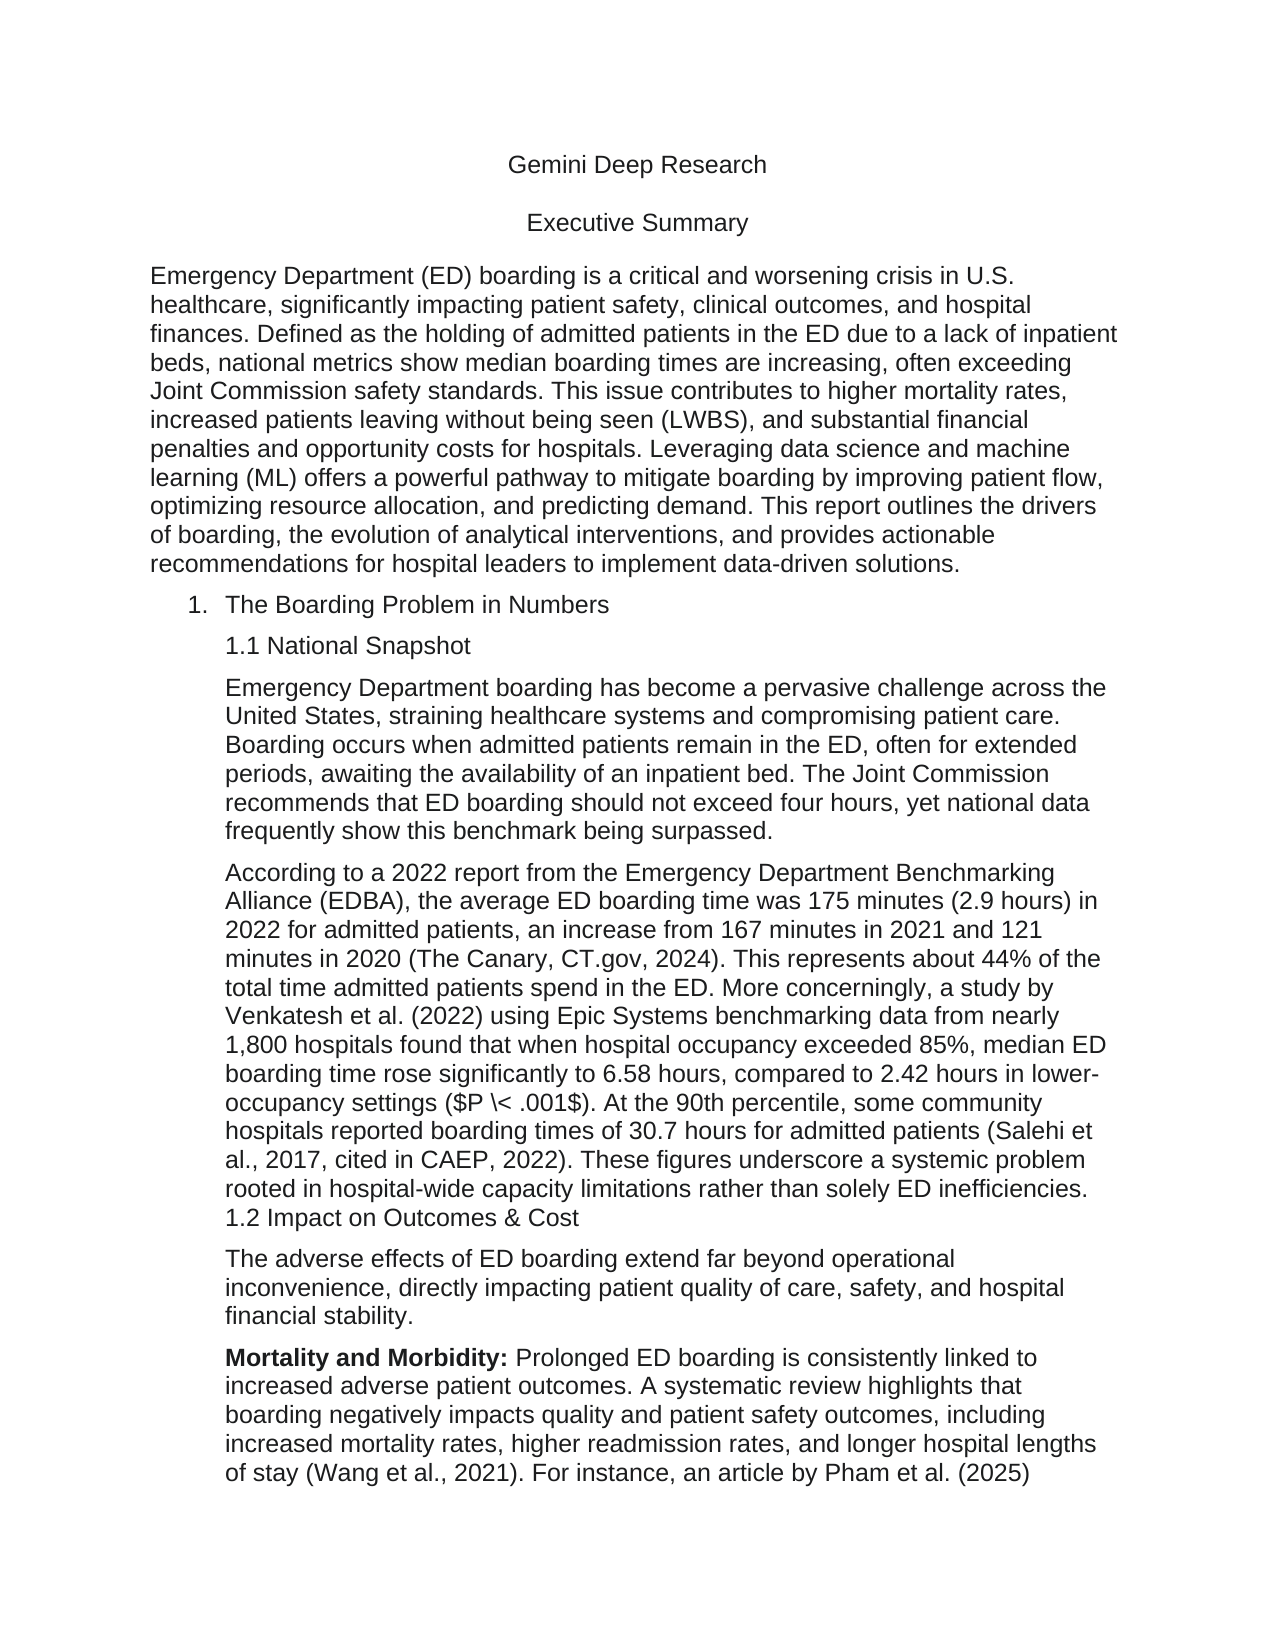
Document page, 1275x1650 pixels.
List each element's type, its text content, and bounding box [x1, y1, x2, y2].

text Emergency Department boarding has become a pervasive challenge across the United States, straining healthcare systems and compromising patient care. Boarding occurs when admitted patients remain in the ED, often for extended periods, awaiting the availability of an inpatient bed. The Joint Commission recommends that ED boarding should not exceed four hours, yet national data frequently show this benchmark being surpassed. [225, 672, 1125, 845]
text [225, 1342, 1125, 1486]
text According to a 2022 report from the Emergency Department Benchmarking Alliance (EDBA), the average ED boarding time was 175 minutes (2.9 hours) in 2022 for admitted patients, an increase from 167 minutes in 2021 and 121 minutes in 2020 (The Canary, CT.gov, 2024). This represents about 44% of the total time admitted patients spend in the ED. More concerningly, a study by Venkatesh et al. (2022) using Epic Systems benchmarking data from nearly 1,800 hospitals found that when hospital occupancy exceeded 85%, median ED boarding time rose significantly to 6.58 hours, compared to 2.42 hours in lower-occupancy settings ($P \< .001$). At the 90th percentile, some community hospitals reported boarding times of 30.7 hours for admitted patients (Salehi et al., 2017, cited in CAEP, 2022). These figures underscore a systemic problem rooted in hospital-wide capacity limitations rather than solely ED inefficiencies. [225, 857, 1125, 1202]
text 1.2 Impact on Outcomes & Cost [225, 1202, 1125, 1231]
text Gemini Deep Research Executive Summary [150, 150, 1125, 236]
text The adverse effects of ED boarding extend far beyond operational inconvenience, directly impacting patient quality of care, safety, and hospital financial stability. [225, 1244, 1125, 1330]
text 1.1 National Snapshot [225, 631, 1125, 660]
text Emergency Department (ED) boarding is a critical and worsening crisis in U.S. healthcare, significantly impacting patient safety, clinical outcomes, and hospital finances. Defined as the holding of admitted patients in the ED due to a lack of inpatient beds, national metrics show median boarding times are increasing, often exceeding Joint Commission safety standards. This issue contributes to higher mortality rates, increased patients leaving without being seen (LWBS), and substantial financial penalties and opportunity costs for hospitals. Leveraging data science and machine learning (ML) offers a powerful pathway to mitigate boarding by improving patient flow, optimizing resource allocation, and predicting demand. This report outlines the drivers of boarding, the evolution of analytical interventions, and provides actionable recommendations for hospital leaders to implement data-driven solutions. [150, 261, 1125, 577]
list The Boarding Problem in Numbers [187, 590, 1125, 619]
